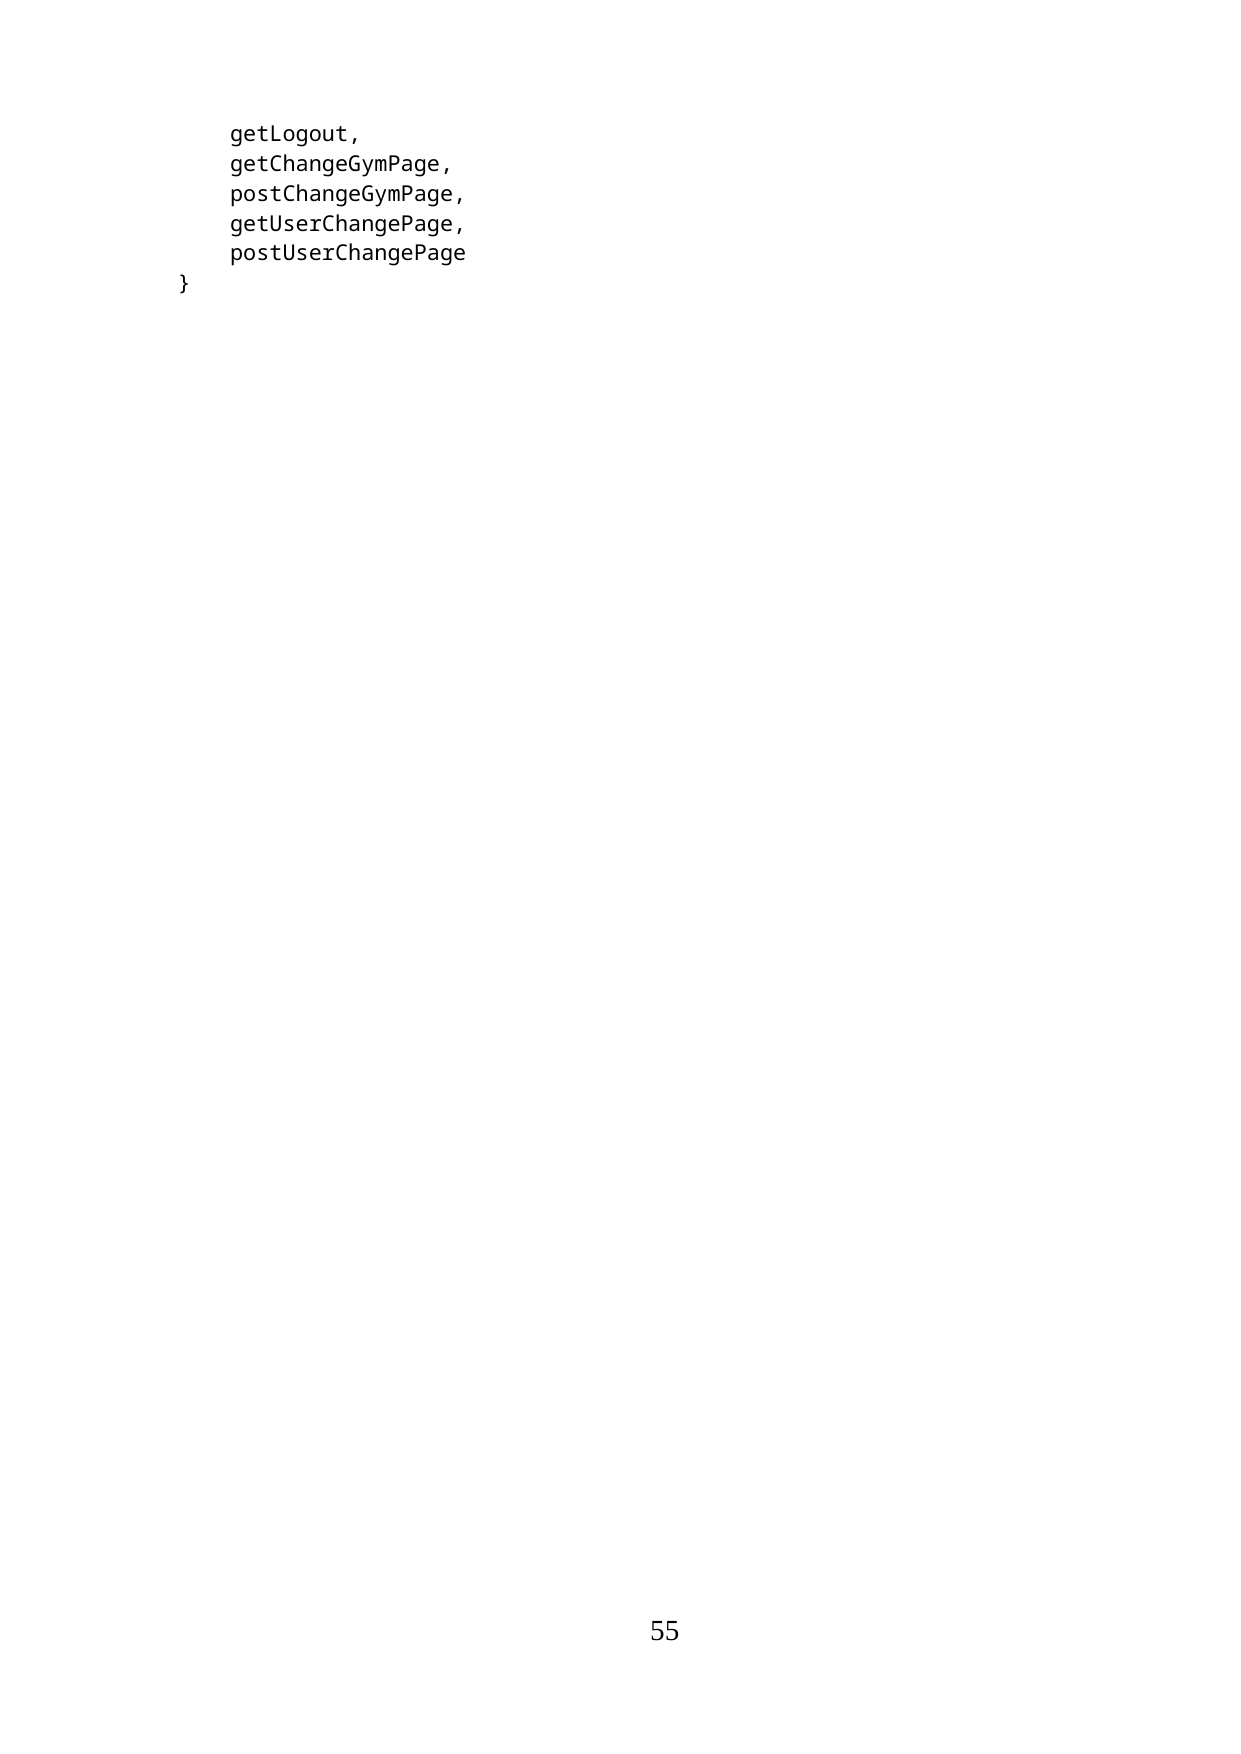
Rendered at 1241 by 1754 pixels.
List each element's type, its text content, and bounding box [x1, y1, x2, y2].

text postChangeGymPage, [177, 178, 1152, 207]
text postUserChangePage [177, 237, 1152, 267]
text getUserChangePage, [177, 207, 1152, 237]
text } [177, 267, 1152, 297]
text getLogout, [177, 118, 1152, 148]
text getChangeGymPage, [177, 148, 1152, 178]
